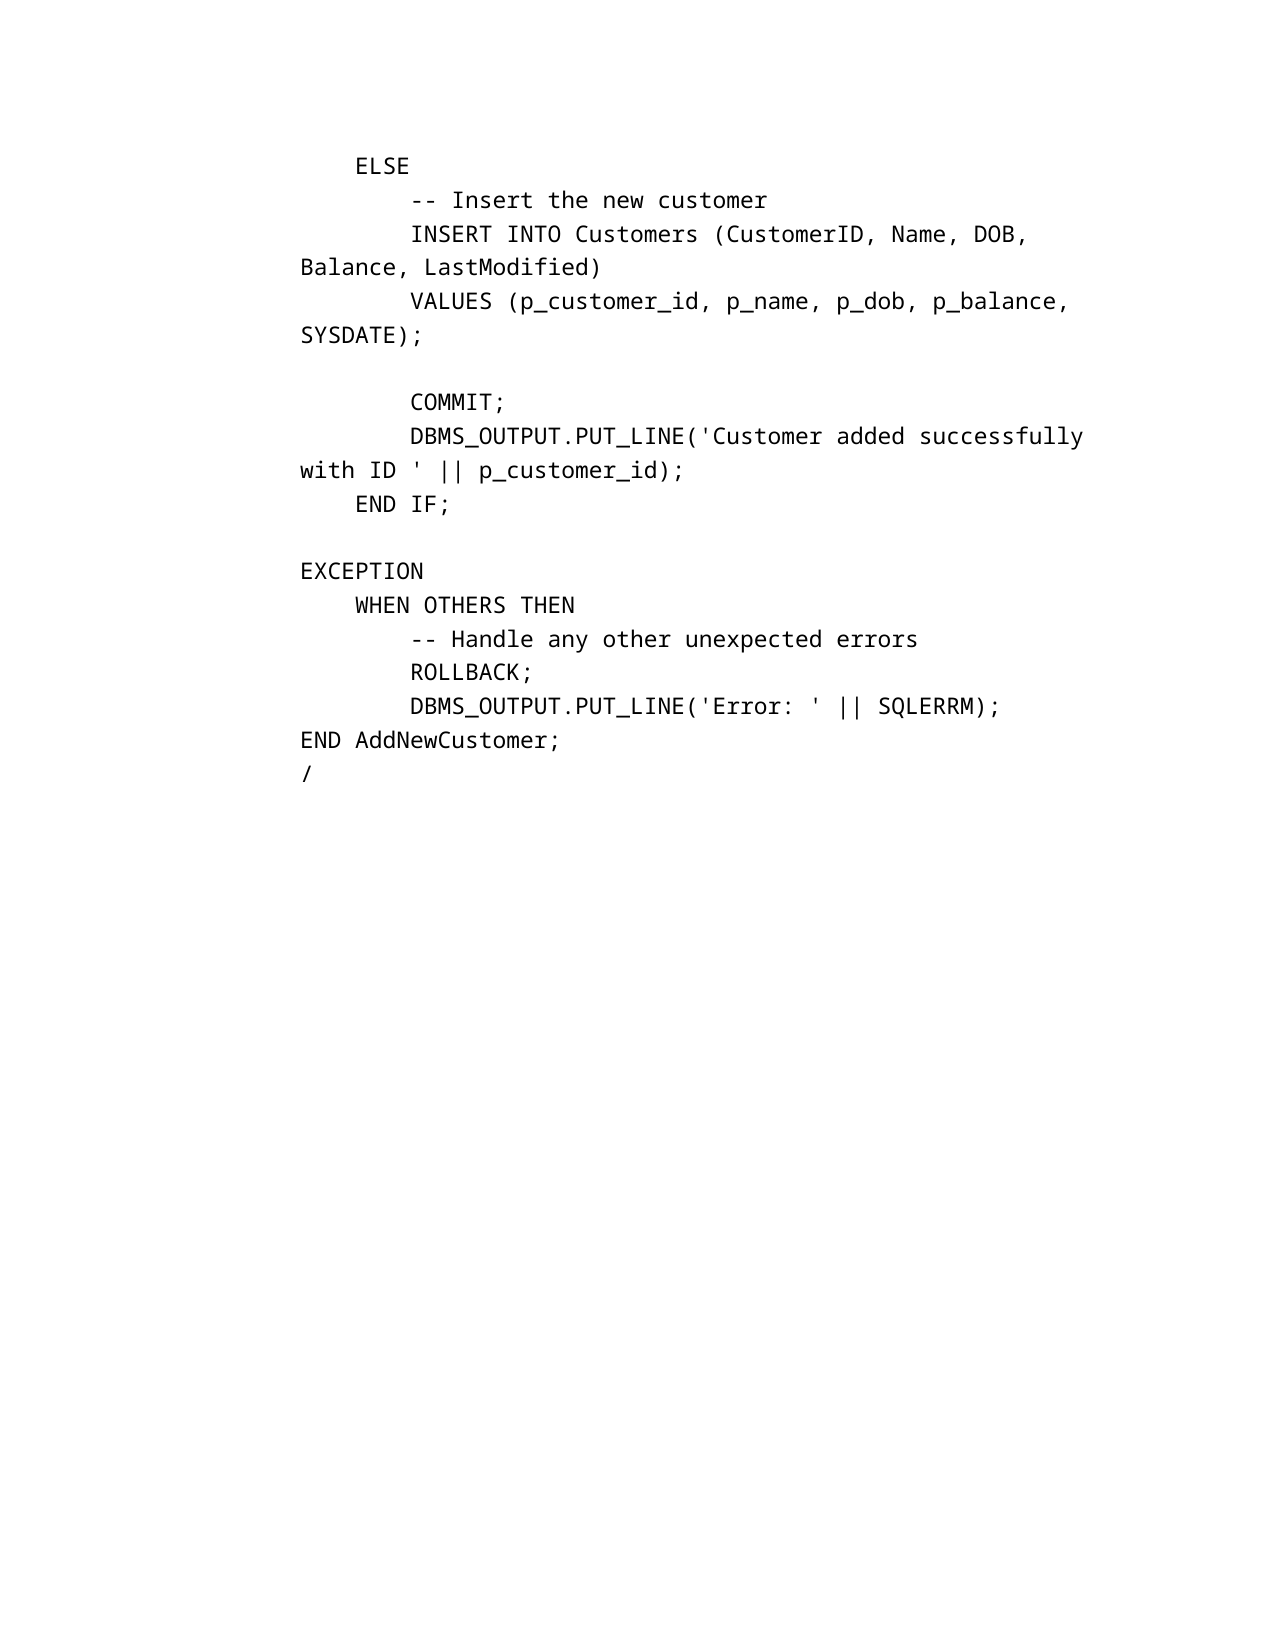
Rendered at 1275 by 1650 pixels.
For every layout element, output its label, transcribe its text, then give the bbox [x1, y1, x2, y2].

list EXCEPTION [300, 555, 1125, 586]
list COMMIT; [300, 386, 1125, 417]
list END IF; [300, 487, 1125, 519]
list INSERT INTO Customers (CustomerID, Name, DOB, Balance, LastModified) [300, 217, 1125, 282]
list WHEN OTHERS THEN [300, 589, 1125, 620]
list -- Insert the new customer [300, 184, 1125, 215]
list VALUES (p_customer_id, p_name, p_dob, p_balance, SYSDATE); [300, 285, 1125, 350]
list DBMS_OUTPUT.PUT_LINE('Error: ' || SQLERRM); [300, 690, 1125, 721]
list ROLLBACK; [300, 656, 1125, 687]
list ELSE [300, 150, 1125, 181]
list END AddNewCustomer; [300, 724, 1125, 755]
list DBMS_OUTPUT.PUT_LINE('Customer added successfully with ID ' || p_customer_id); [300, 420, 1125, 485]
list -- Handle any other unexpected errors [300, 622, 1125, 654]
list / [300, 757, 1125, 789]
